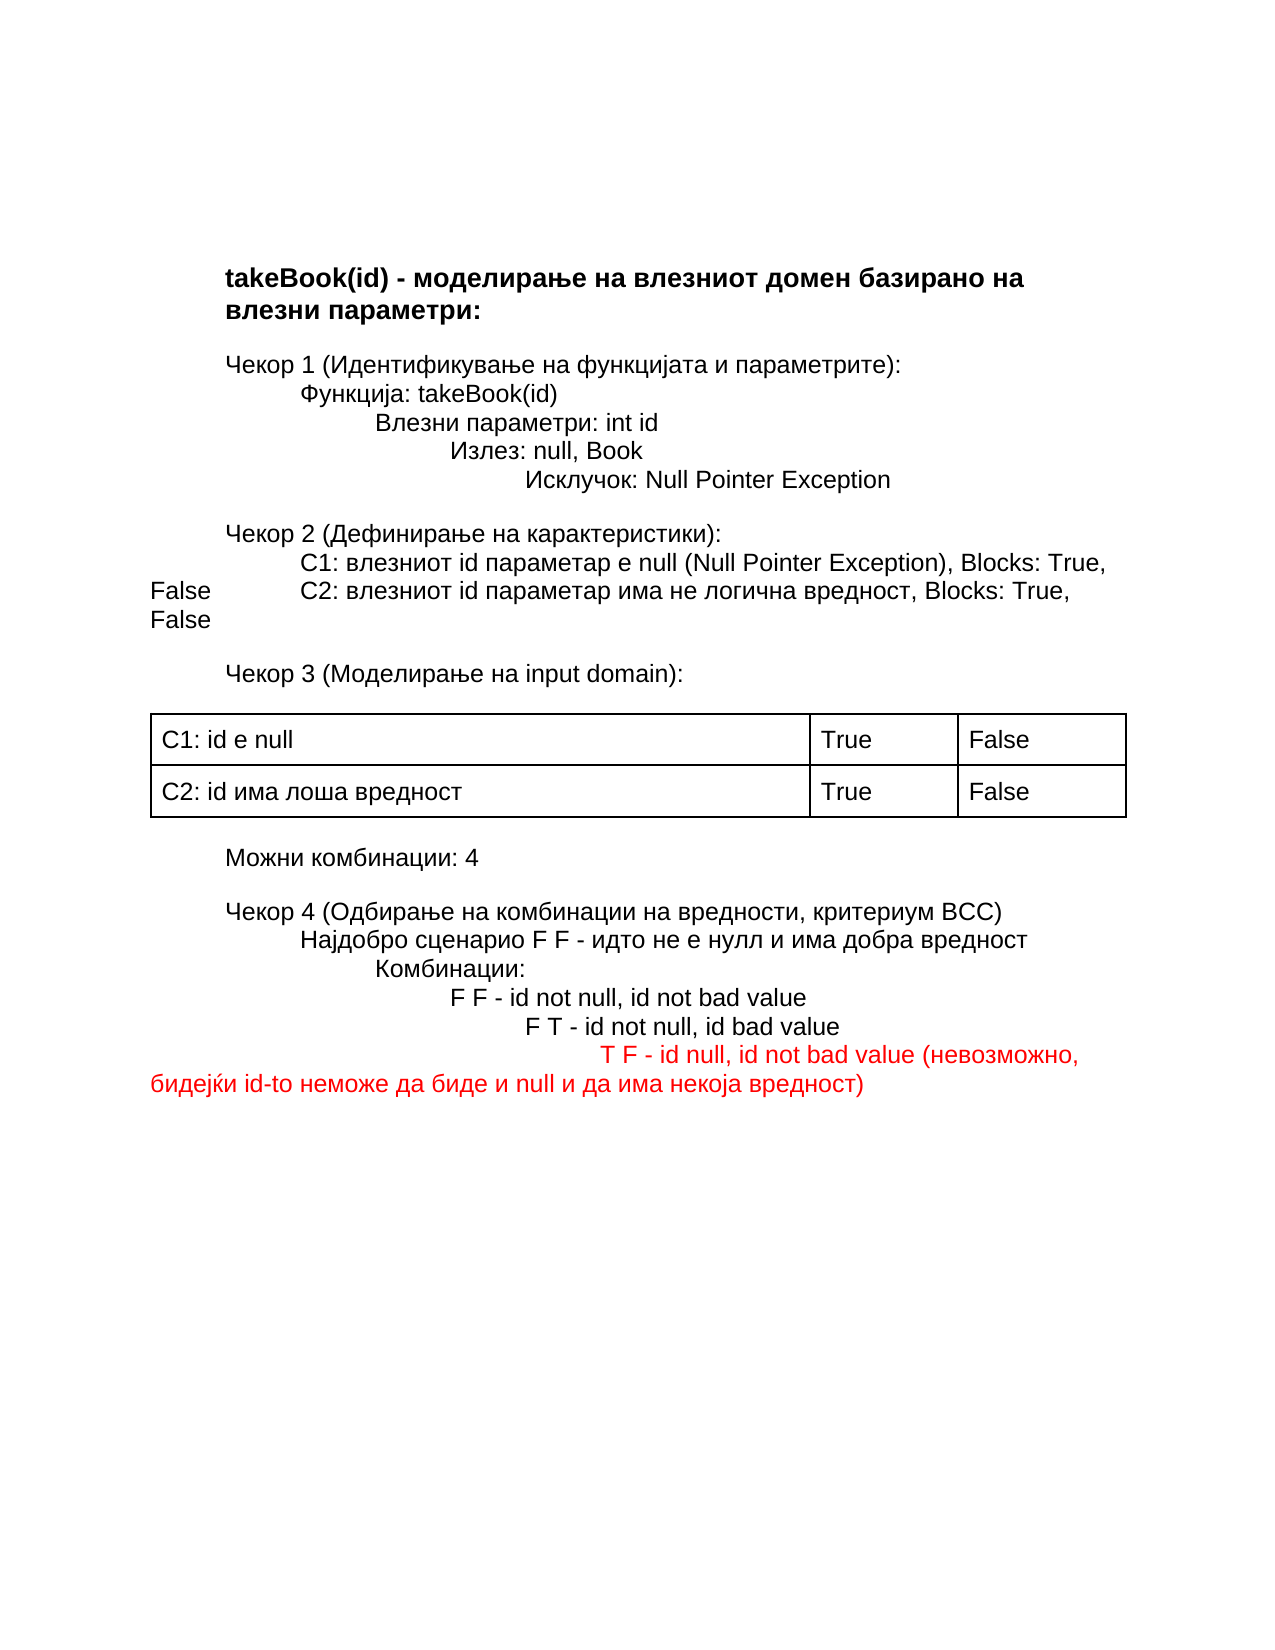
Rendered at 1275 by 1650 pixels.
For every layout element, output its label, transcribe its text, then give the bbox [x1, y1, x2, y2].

table_header False [959, 715, 1125, 764]
table_cell C2: id има лоша вредност [152, 766, 809, 816]
text Чекор 3 (Моделирање на input domain): [150, 659, 1125, 687]
table_cell False [959, 766, 1125, 816]
table_header C1: id e null [152, 715, 809, 764]
text takeBook(id) - моделирање на влезниот домен базирано на влезни параметри: [225, 262, 1125, 325]
text Чекор 2 (Дефинирање на карактеристики): C1: влезниот id параметар е null (Null Pointer Exception), Blocks: True, False C2: влезниот id параметар има не логична вредност, Blocks: True, False [150, 519, 1125, 634]
text Чекор 4 (Одбирање на комбинации на вредности, критериум BCC) Најдобро сценарио F F - идто не е нулл и има добра вредност Комбинации: F F - id not null, id not bad value F T - id not null, id bad value T F - id null, id not bad value (невозможно, бидејќи id-to неможе да биде и null и да има некоја вредност) [150, 897, 1125, 1098]
text Можни комбинации: 4 [150, 843, 1125, 872]
table_cell True [811, 766, 957, 816]
table_header True [811, 715, 957, 764]
text Чекор 1 (Идентификување на функцијата и параметрите): Функција: takeBook(id) Влезни параметри: int id Излез: null, Book Исклучок: Null Pointer Exception [225, 350, 1125, 494]
